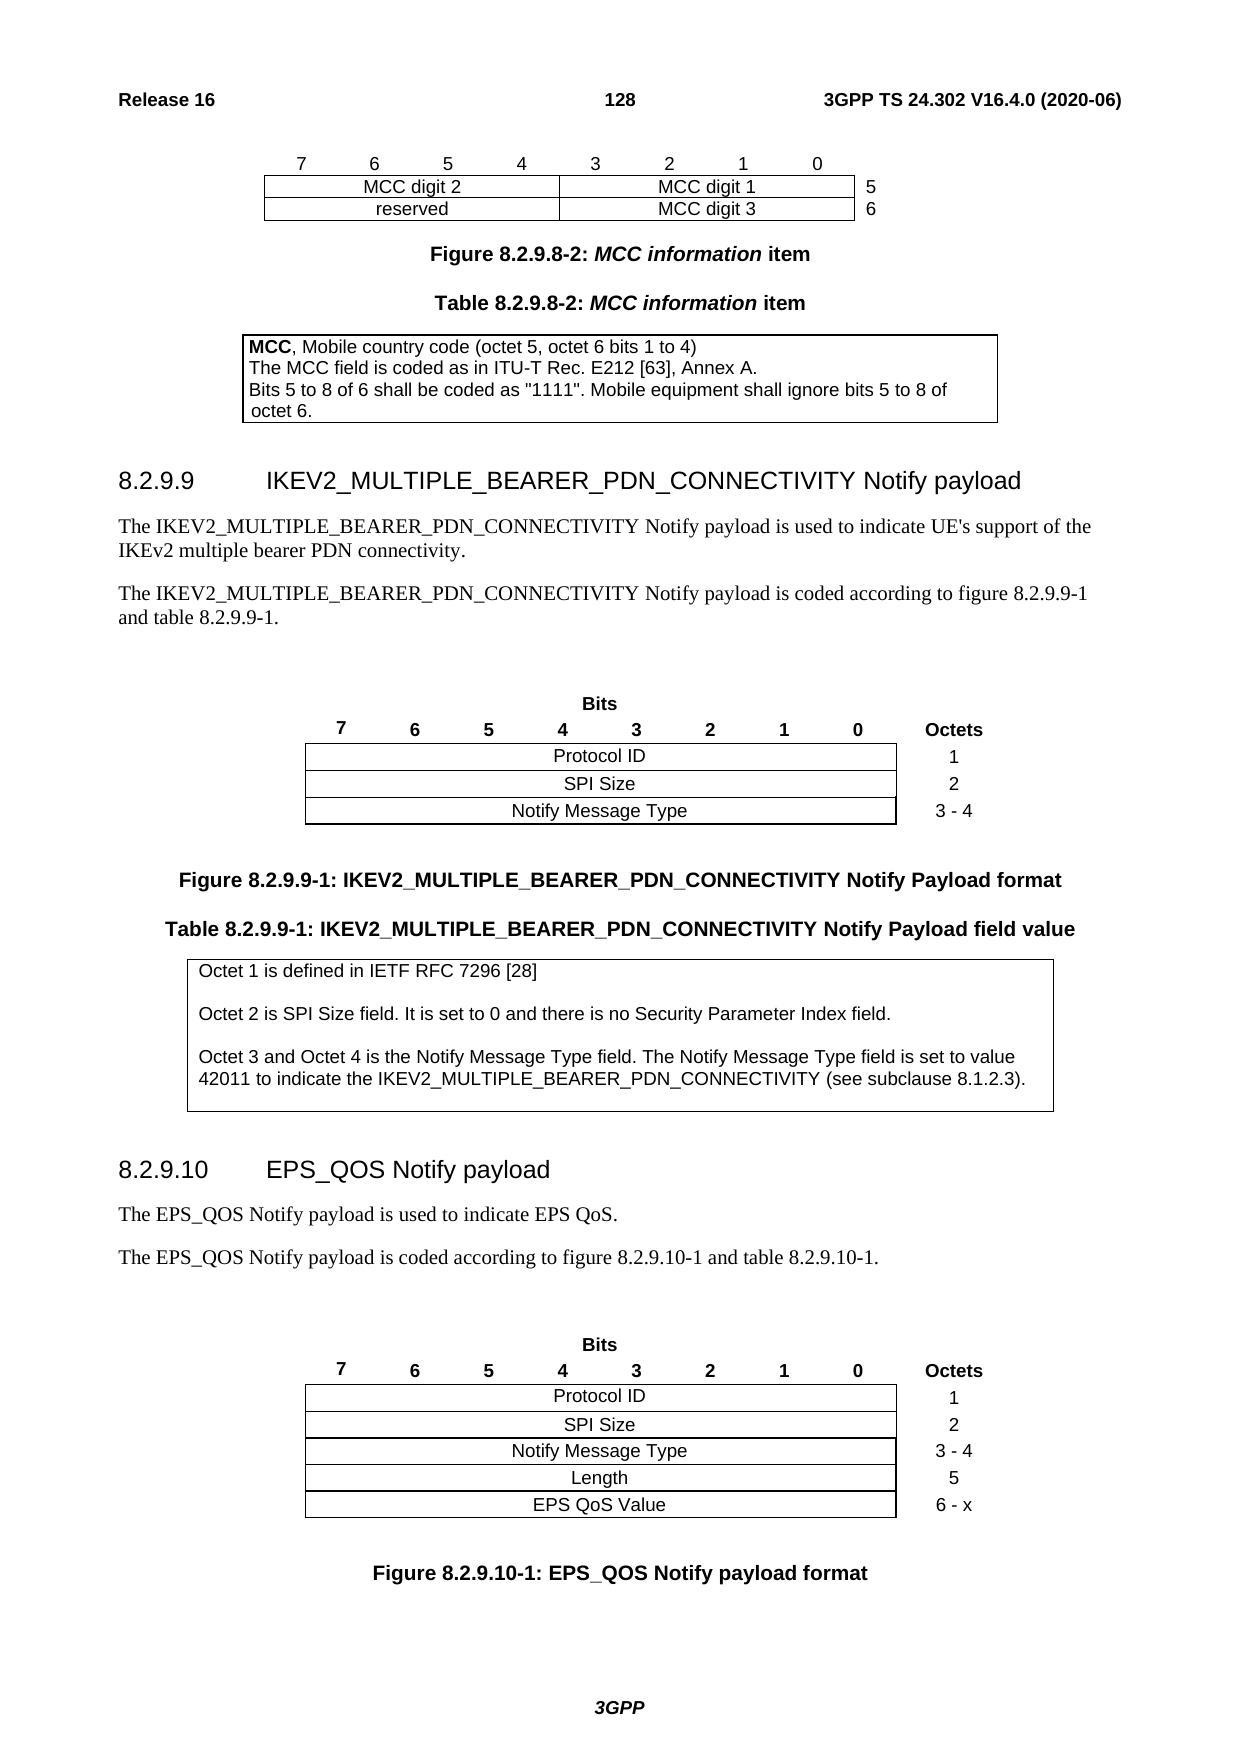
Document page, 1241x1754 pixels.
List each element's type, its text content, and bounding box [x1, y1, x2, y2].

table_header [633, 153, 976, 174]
text The EPS_QOS Notify payload is used to indicate EPS QoS. [118, 1202, 1122, 1226]
text Figure 8.2.9.8-2: MCC information item [118, 242, 1122, 266]
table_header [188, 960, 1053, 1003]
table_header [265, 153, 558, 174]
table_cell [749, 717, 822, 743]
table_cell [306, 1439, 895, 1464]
list Figure 8.2.9.9-1: IKEV2_MULTIPLE_BEARER_PDN_CONNECTIVITY Notify Payload format [118, 867, 1122, 891]
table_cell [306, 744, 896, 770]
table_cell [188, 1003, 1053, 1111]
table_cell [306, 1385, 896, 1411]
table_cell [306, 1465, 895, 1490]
text The IKEV2_MULTIPLE_BEARER_PDN_CONNECTIVITY Notify payload is coded according to figure 8.2.9.9-1 and table 8.2.9.9-1. [118, 581, 1122, 629]
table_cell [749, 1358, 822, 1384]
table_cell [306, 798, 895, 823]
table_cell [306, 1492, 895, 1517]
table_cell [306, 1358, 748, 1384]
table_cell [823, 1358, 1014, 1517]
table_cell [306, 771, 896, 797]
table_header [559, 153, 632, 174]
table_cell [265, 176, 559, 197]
text Table 8.2.9.9-1: IKEV2_MULTIPLE_BEARER_PDN_CONNECTIVITY Notify Payload field value [118, 916, 1122, 940]
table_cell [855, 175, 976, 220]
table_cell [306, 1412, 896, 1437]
text Table 8.2.9.8-2: MCC information item [118, 291, 1122, 315]
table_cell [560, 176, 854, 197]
subtitle 8.2.9.9 IKEV2_MULTIPLE_BEARER_PDN_CONNECTIVITY Notify payload [118, 466, 1122, 495]
subtitle 8.2.9.10 EPS_QOS Notify payload [118, 1155, 1122, 1184]
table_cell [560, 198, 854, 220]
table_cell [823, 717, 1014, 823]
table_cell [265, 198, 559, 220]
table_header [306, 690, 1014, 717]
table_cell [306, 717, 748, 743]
text The IKEV2_MULTIPLE_BEARER_PDN_CONNECTIVITY Notify payload is used to indicate UE's support of the IKEv2 multiple bearer PDN connectivity. [118, 514, 1122, 562]
text The EPS_QOS Notify payload is coded according to figure 8.2.9.10-1 and table 8.2.9.10-1. [118, 1245, 1122, 1269]
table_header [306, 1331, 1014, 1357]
text Figure 8.2.9.10-1: EPS_QOS Notify payload format [118, 1561, 1122, 1585]
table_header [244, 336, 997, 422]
